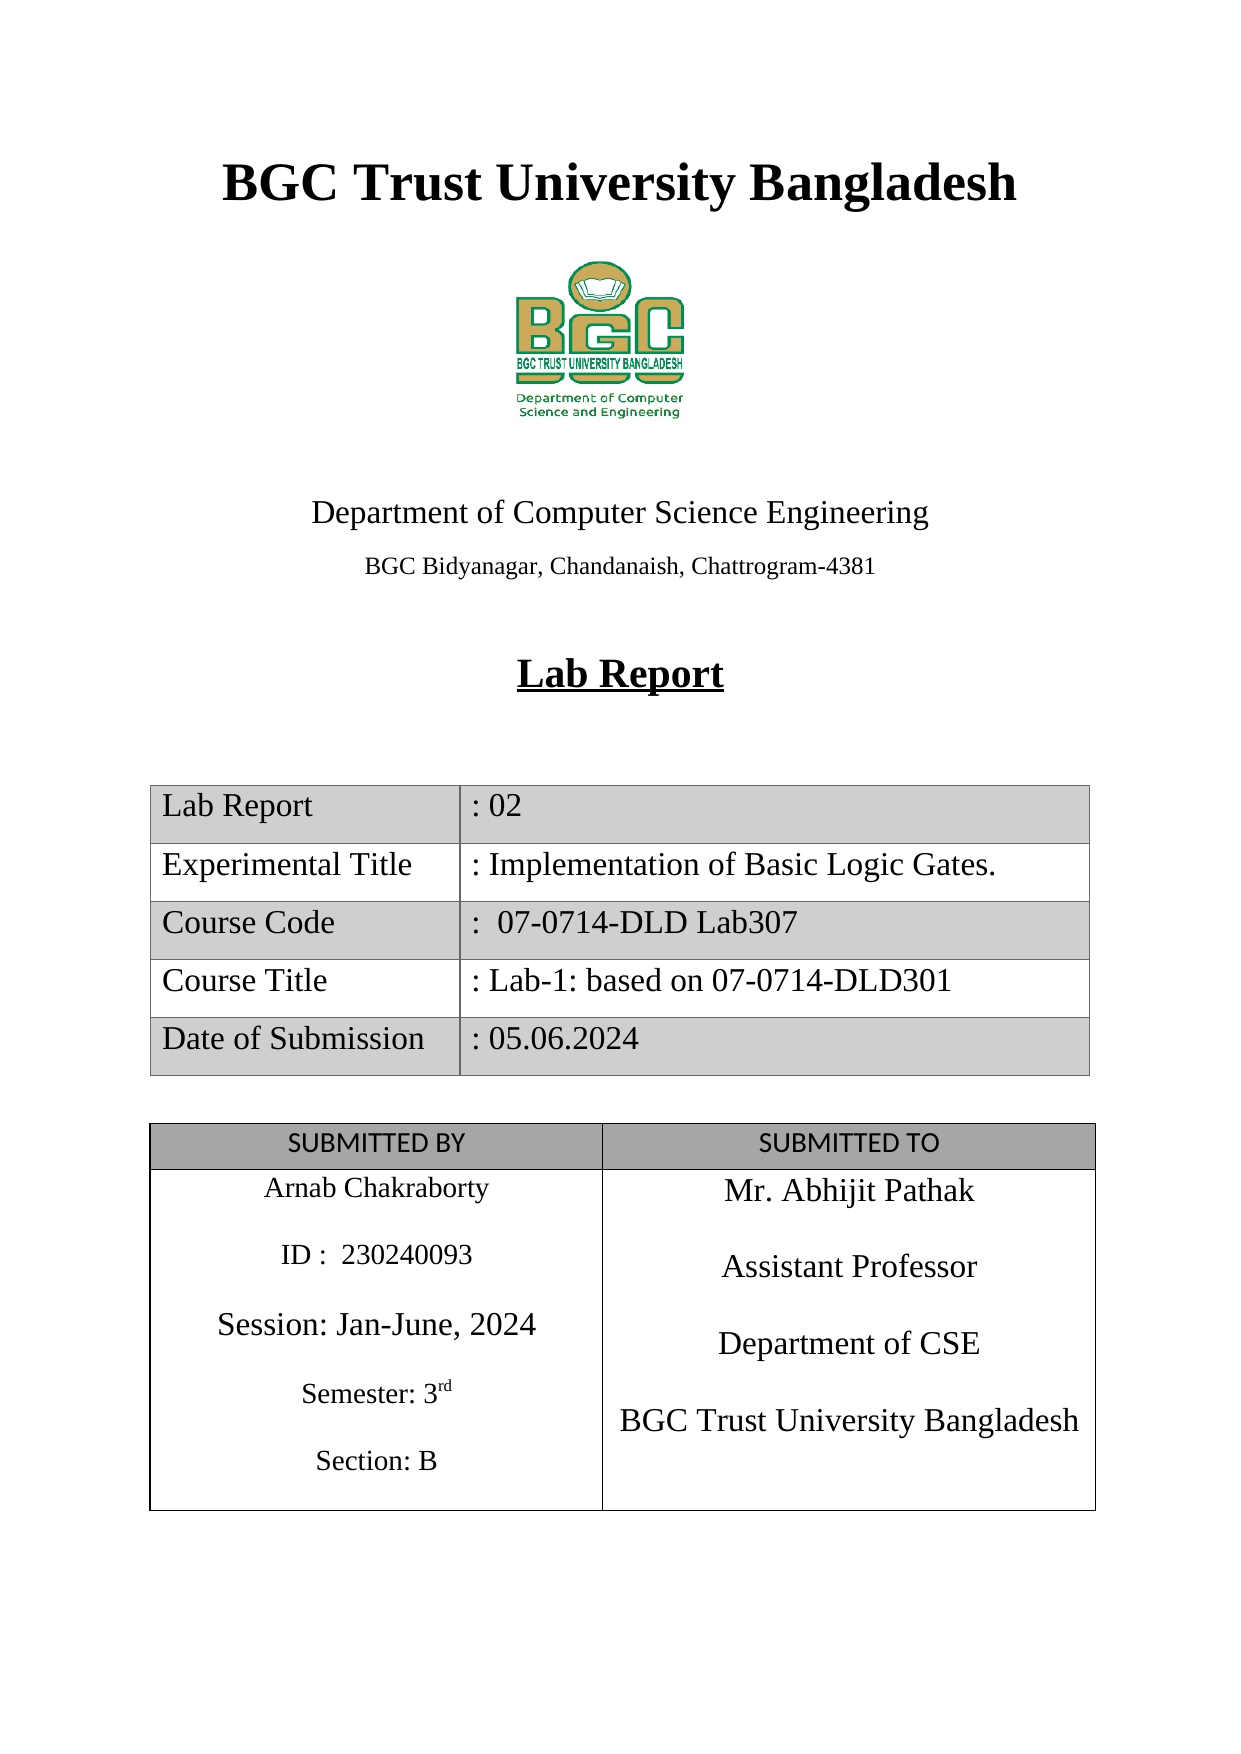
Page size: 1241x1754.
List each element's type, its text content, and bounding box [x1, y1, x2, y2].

table_header SUBMITTED TO [603, 1124, 1095, 1169]
text Lab Report [150, 648, 1090, 696]
text BGC Trust University Bangladesh [150, 150, 1090, 212]
table_cell Mr. Abhijit Pathak Assistant Professor Department of CSE BGC Trust University Bangladesh [603, 1170, 1095, 1510]
table_header : 02 [461, 786, 1089, 843]
table_cell Course Title [151, 960, 459, 1017]
text Department of Computer Science Engineering [150, 493, 1090, 531]
table_cell : 07-0714-DLD Lab307 [461, 902, 1089, 959]
table_cell : Implementation of Basic Logic Gates. [461, 844, 1089, 901]
picture [475, 243, 723, 442]
text BGC Bidyanagar, Chandanaish, Chattrogram-4381 [150, 551, 1090, 579]
table_header Lab Report [151, 786, 459, 843]
table_cell Experimental Title [151, 844, 459, 901]
table_cell : 05.06.2024 [461, 1018, 1089, 1075]
table_cell : Lab-1: based on 07-0714-DLD301 [461, 960, 1089, 1017]
table_cell Date of Submission [151, 1018, 459, 1075]
table_cell Course Code [151, 902, 459, 959]
table_header SUBMITTED BY [151, 1124, 602, 1169]
table_cell Arnab Chakraborty ID : 230240093 Session: Jan-June, 2024 Semester: 3rd Section: B [151, 1170, 602, 1510]
